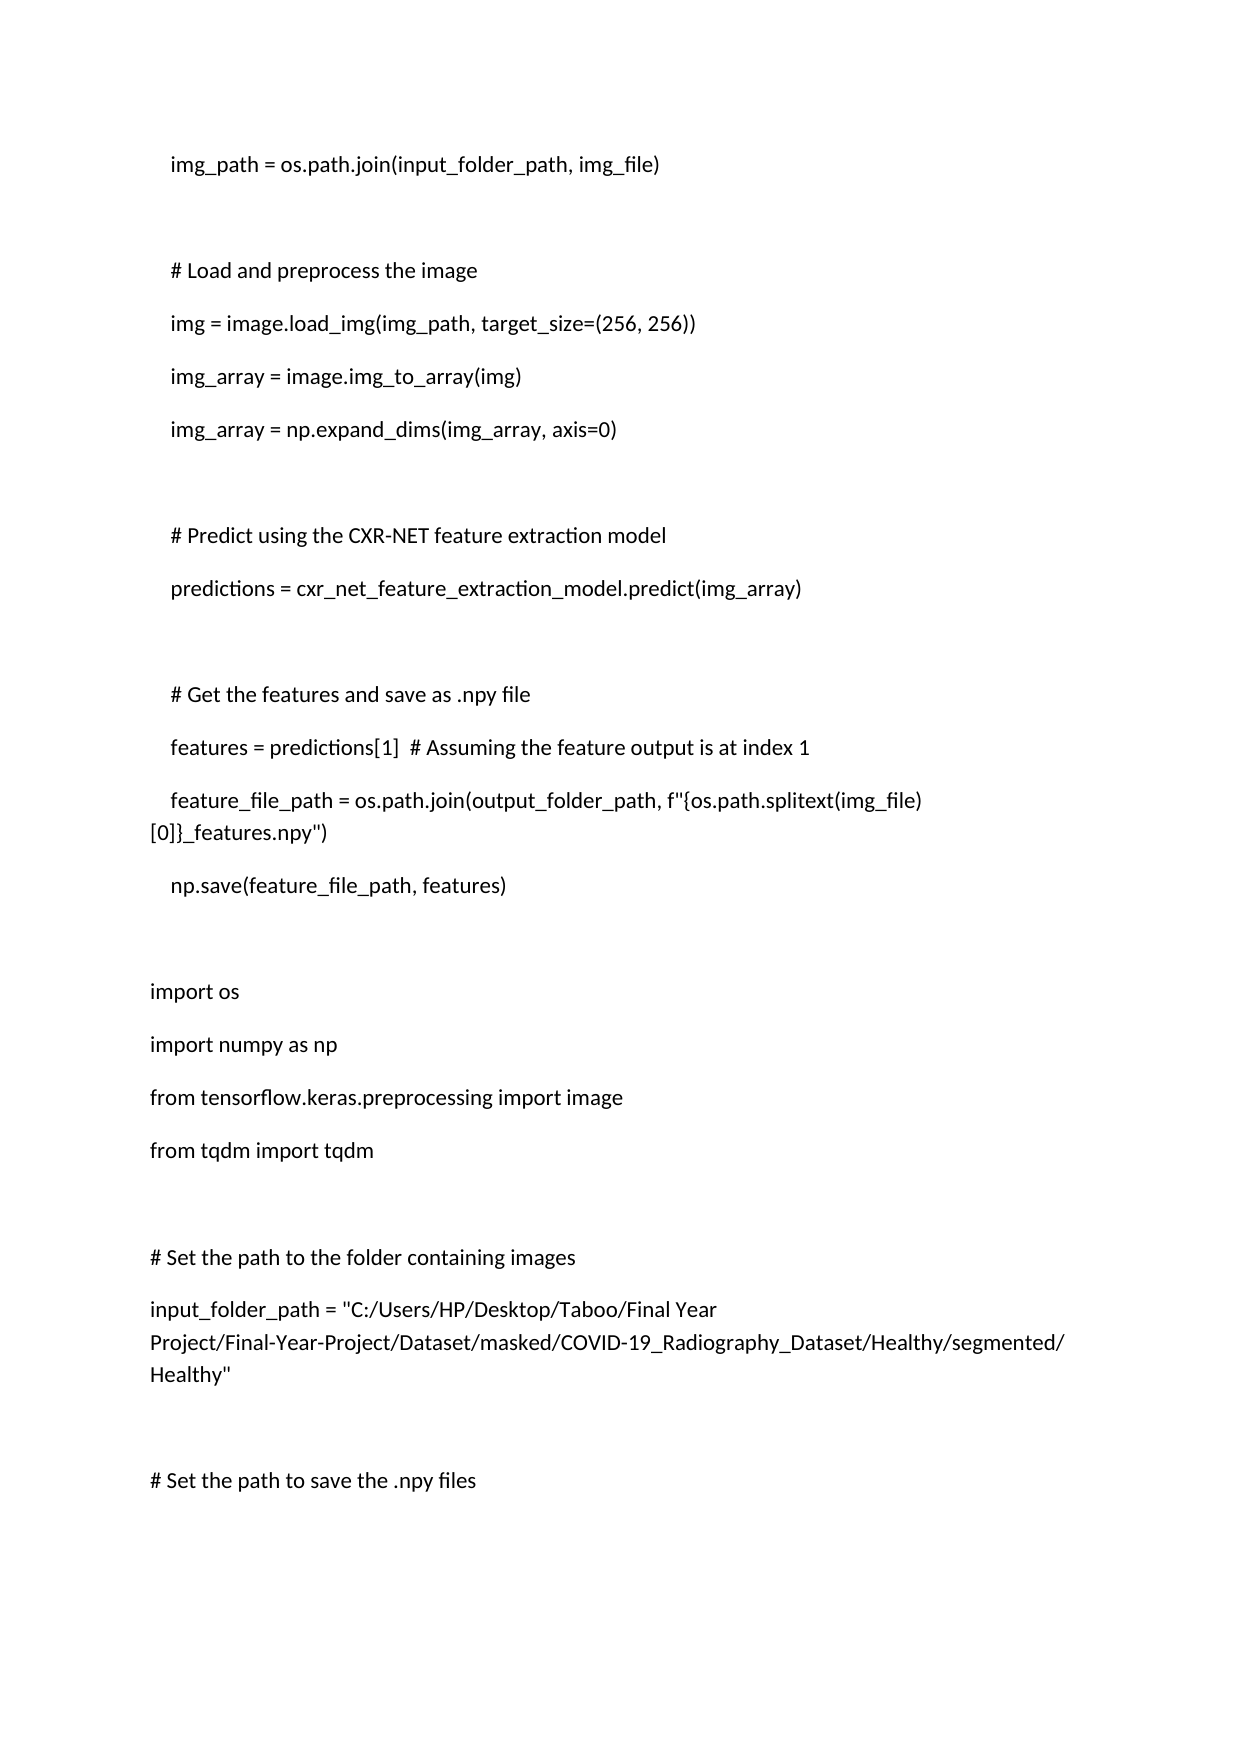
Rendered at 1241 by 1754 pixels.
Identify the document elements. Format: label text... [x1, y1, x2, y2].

text features = predictions[1] # Assuming the feature output is at index 1 [150, 733, 1090, 761]
text img_array = image.img_to_array(img) [150, 362, 1090, 390]
text from tqdm import tqdm [150, 1137, 1090, 1164]
text # Set the path to the folder containing images [150, 1243, 1090, 1271]
text feature_file_path = os.path.join(output_folder_path, f"{os.path.splitext(img_file)[0]}_features.npy") [150, 786, 1090, 846]
text img_path = os.path.join(input_folder_path, img_file) [150, 150, 1090, 178]
text import os [150, 977, 1090, 1006]
text # Set the path to save the .npy files [150, 1466, 1090, 1494]
text import numpy as np [150, 1031, 1090, 1058]
text # Get the features and save as .npy file [150, 680, 1090, 708]
text input_folder_path = "C:/Users/HP/Desktop/Taboo/Final Year Project/Final-Year-Project/Dataset/masked/COVID-19_Radiography_Dataset/Healthy/segmented/Healthy" [150, 1296, 1090, 1388]
text img = image.load_img(img_path, target_size=(256, 256)) [150, 309, 1090, 337]
text np.save(feature_file_path, features) [150, 871, 1090, 899]
text predictions = cxr_net_feature_extraction_model.predict(img_array) [150, 574, 1090, 602]
text img_array = np.expand_dims(img_array, axis=0) [150, 415, 1090, 443]
text # Load and preprocess the image [150, 256, 1090, 284]
text # Predict using the CXR-NET feature extraction model [150, 521, 1090, 549]
text from tensorflow.keras.preprocessing import image [150, 1083, 1090, 1112]
